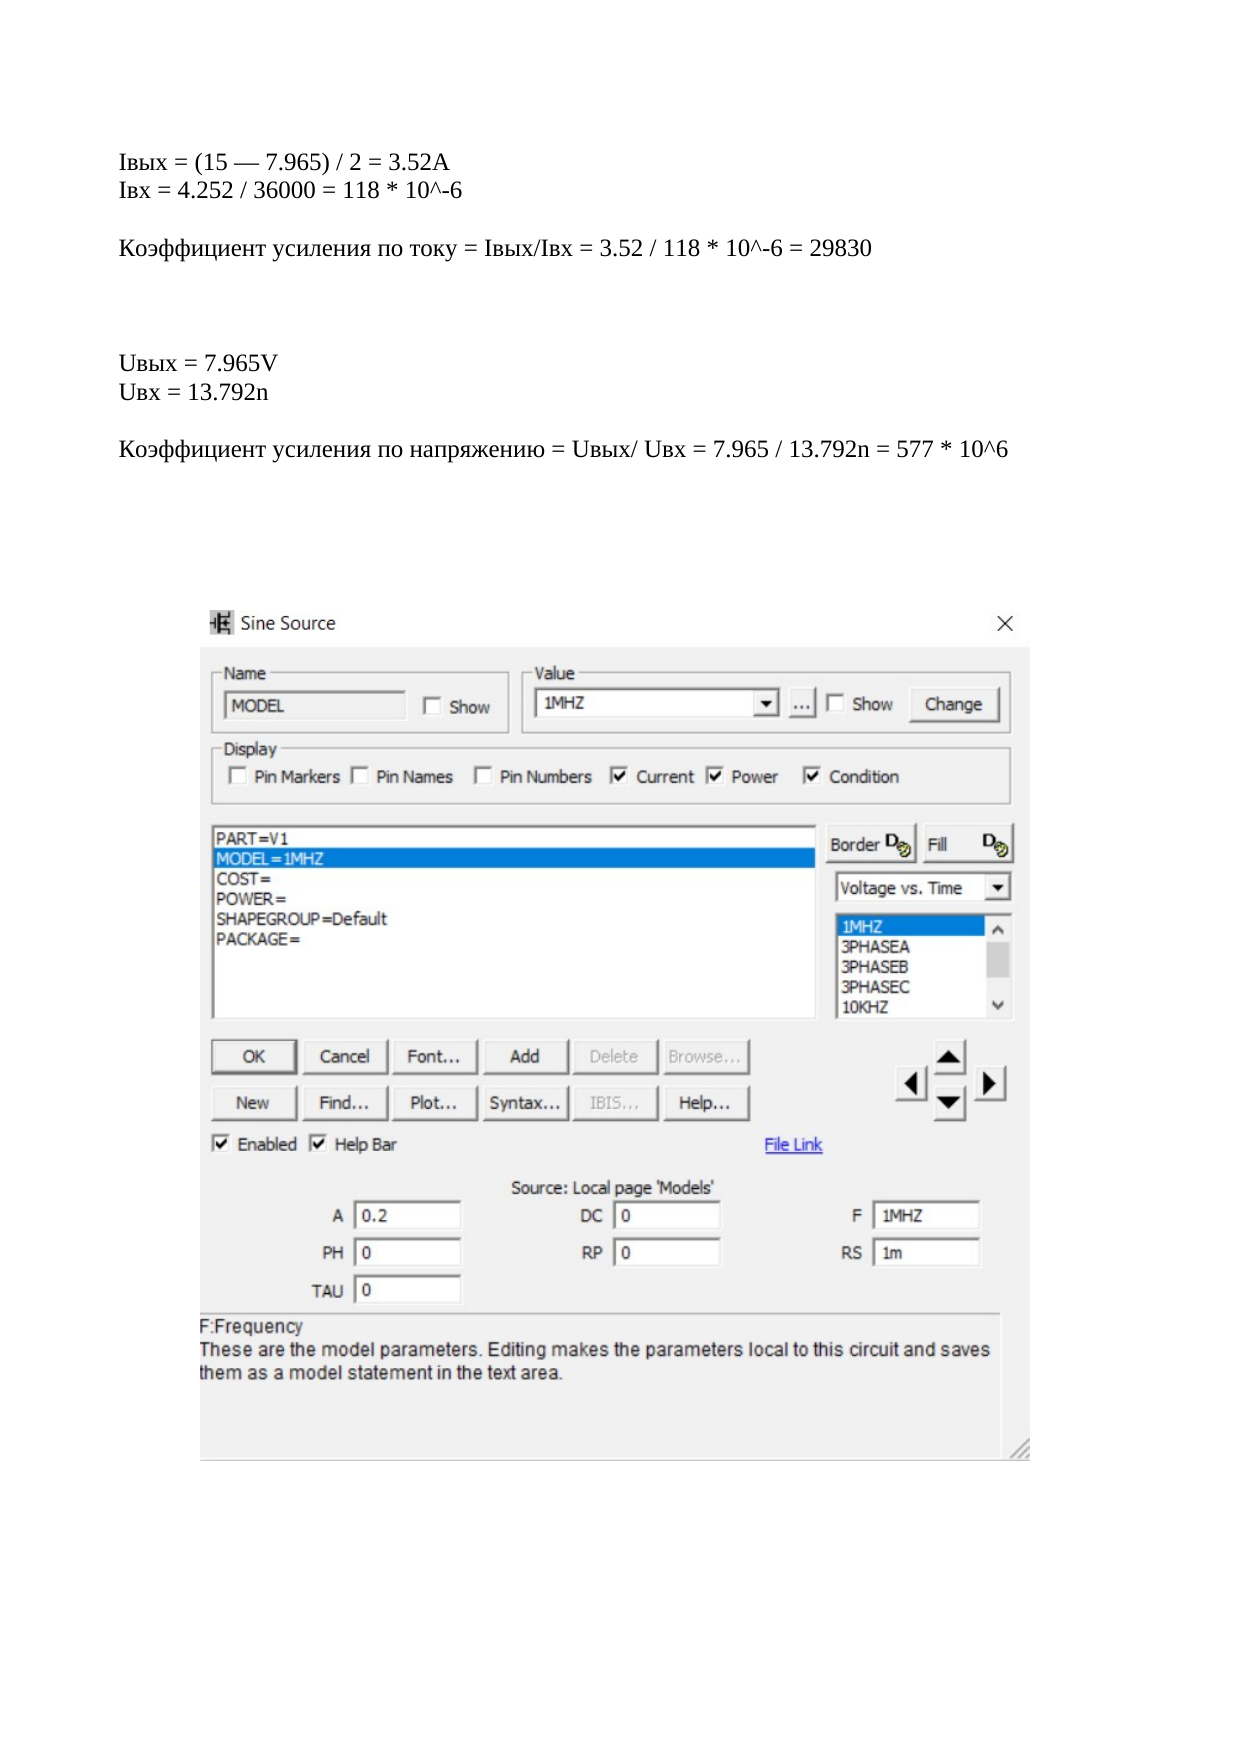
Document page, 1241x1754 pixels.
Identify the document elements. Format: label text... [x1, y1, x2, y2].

text Iвх = 4.252 / 36000 = 118 * 10^-6 [118, 176, 1134, 204]
picture [200, 610, 1030, 1461]
text Uвых = 7.965V Uвх = 13.792n [118, 348, 281, 406]
text Коэффициент усиления по току = Iвых/Iвх = 3.52 / 118 * 10^-6 = 29830 [118, 233, 1134, 262]
text Iвых = (15 — 7.965) / 2 = 3.52A [118, 147, 1134, 176]
text Коэффициент усиления по напряжению = Uвых/ Uвх = 7.965 / 13.792n = 577 * 10^6 [118, 434, 1134, 463]
